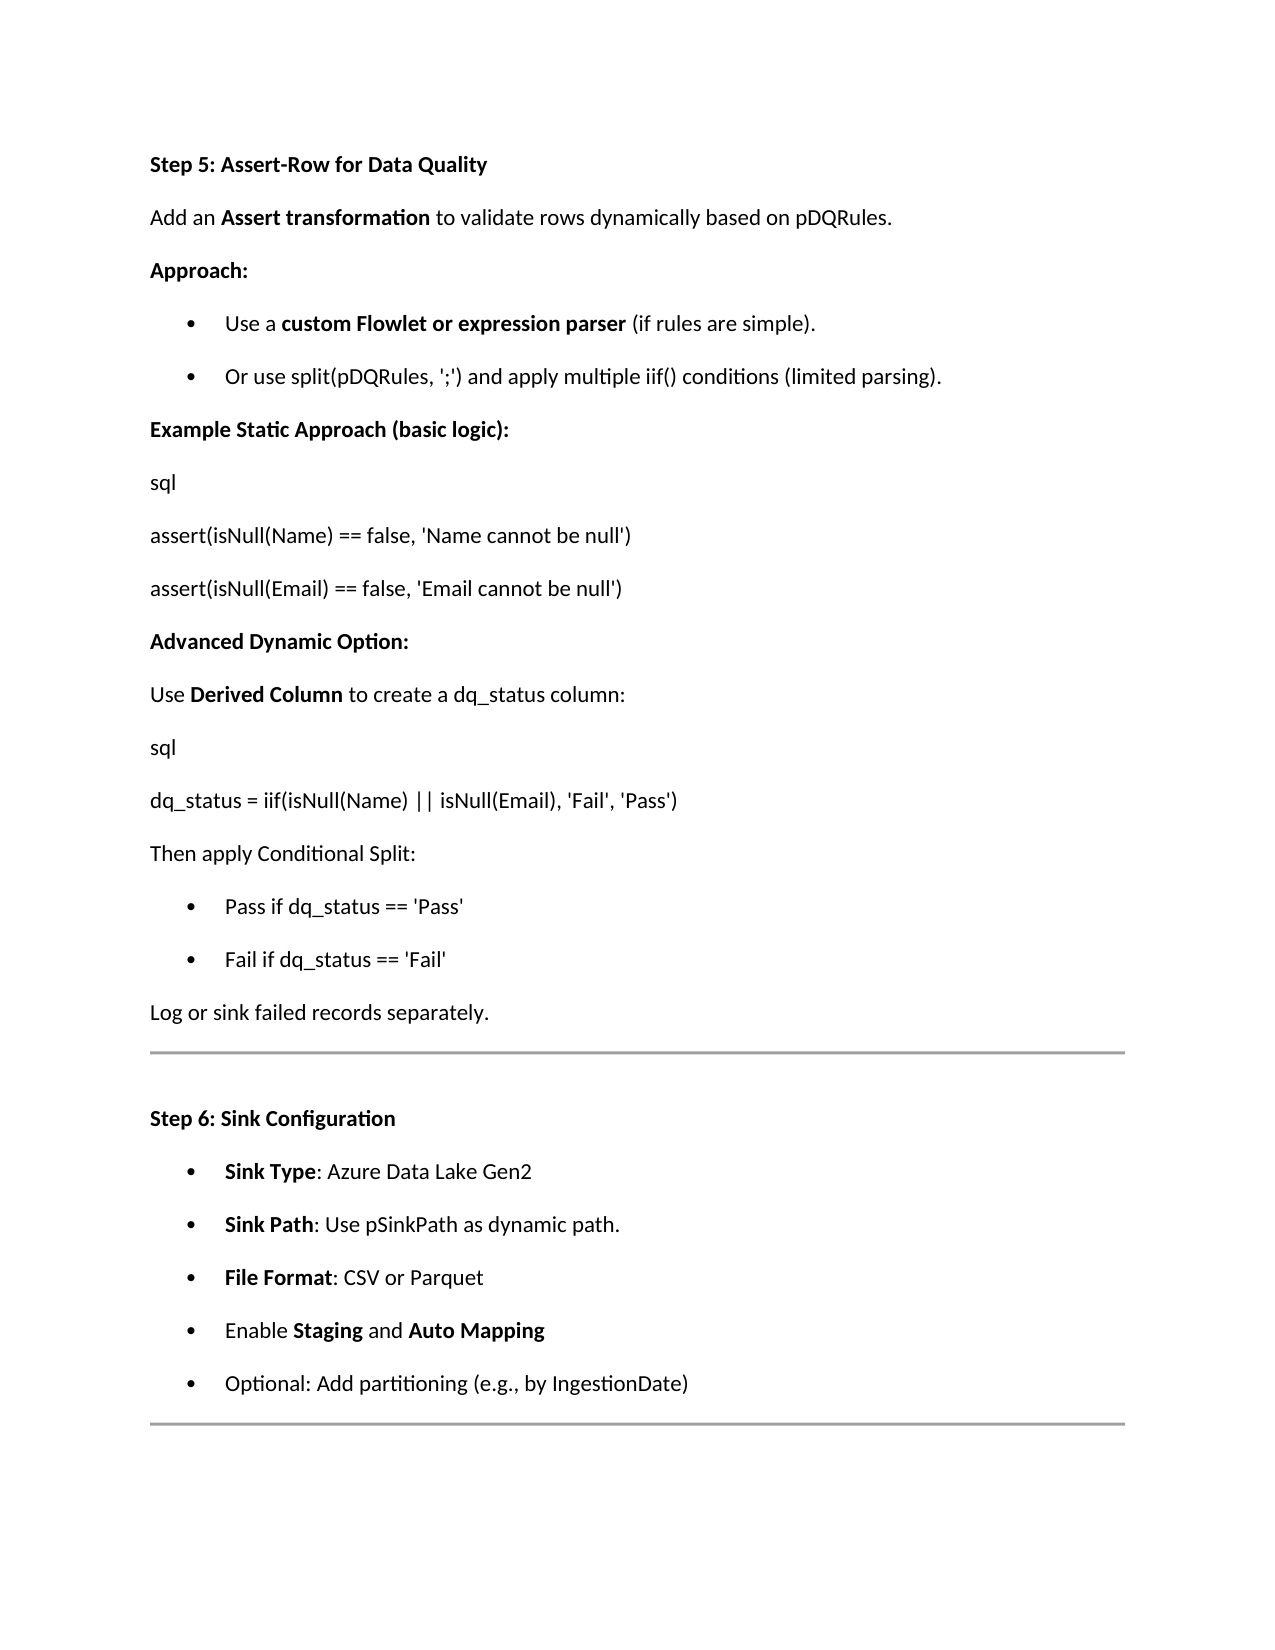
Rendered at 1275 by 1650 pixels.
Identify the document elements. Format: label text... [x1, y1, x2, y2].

text Approach: [150, 256, 1125, 284]
text Add an Assert transformation to validate rows dynamically based on pDQRules. [150, 203, 1125, 231]
text Step 6: Sink Configuration [150, 1104, 1125, 1132]
list Use a custom Flowlet or expression parser (if rules are simple). [187, 309, 1125, 337]
list Enable Staging and Auto Mapping [187, 1316, 1125, 1344]
text sql [150, 468, 1125, 496]
text Then apply Conditional Split: [150, 839, 1125, 867]
text Step 5: Assert-Row for Data Quality [150, 150, 1125, 178]
list Fail if dq_status == 'Fail' [187, 945, 1125, 973]
list Or use split(pDQRules, ';') and apply multiple iif() conditions (limited parsing). [187, 362, 1125, 390]
text dq_status = iif(isNull(Name) || isNull(Email), 'Fail', 'Pass') [150, 786, 1125, 814]
text Example Static Approach (basic logic): [150, 415, 1125, 443]
list Pass if dq_status == 'Pass' [187, 892, 1125, 920]
text sql [150, 733, 1125, 761]
text Log or sink failed records separately. [150, 998, 1125, 1026]
text Use Derived Column to create a dq_status column: [150, 680, 1125, 708]
list Optional: Add partitioning (e.g., by IngestionDate) [187, 1369, 1125, 1397]
list Sink Path: Use pSinkPath as dynamic path. [187, 1210, 1125, 1238]
text assert(isNull(Email) == false, 'Email cannot be null') [150, 574, 1125, 602]
text assert(isNull(Name) == false, 'Name cannot be null') [150, 521, 1125, 549]
text Advanced Dynamic Option: [150, 627, 1125, 655]
list File Format: CSV or Parquet [187, 1263, 1125, 1291]
list Sink Type: Azure Data Lake Gen2 [187, 1157, 1125, 1185]
